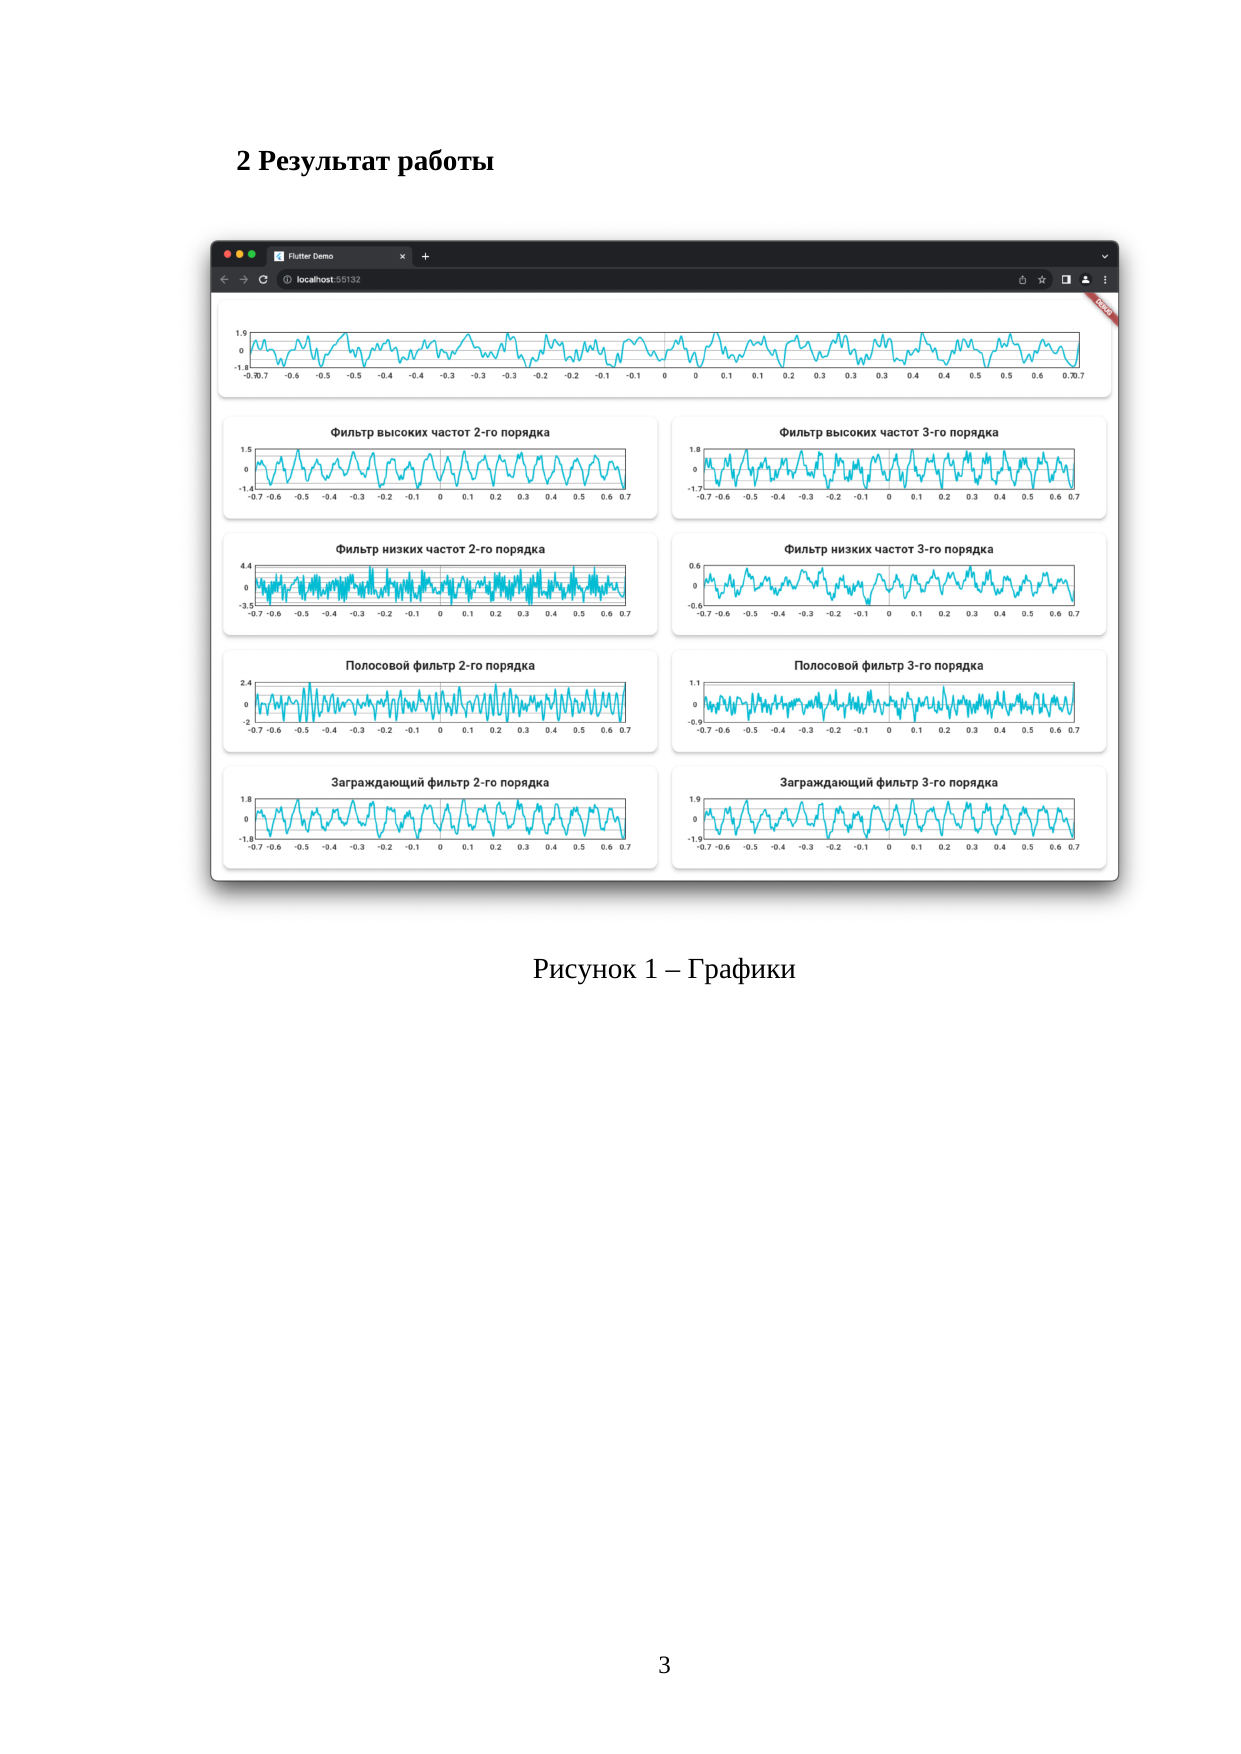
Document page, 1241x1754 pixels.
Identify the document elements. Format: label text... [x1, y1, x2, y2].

text Рисунок 1 – Графики [177, 952, 1152, 985]
picture [177, 218, 1152, 925]
text 2 Результат работы [177, 143, 1092, 177]
